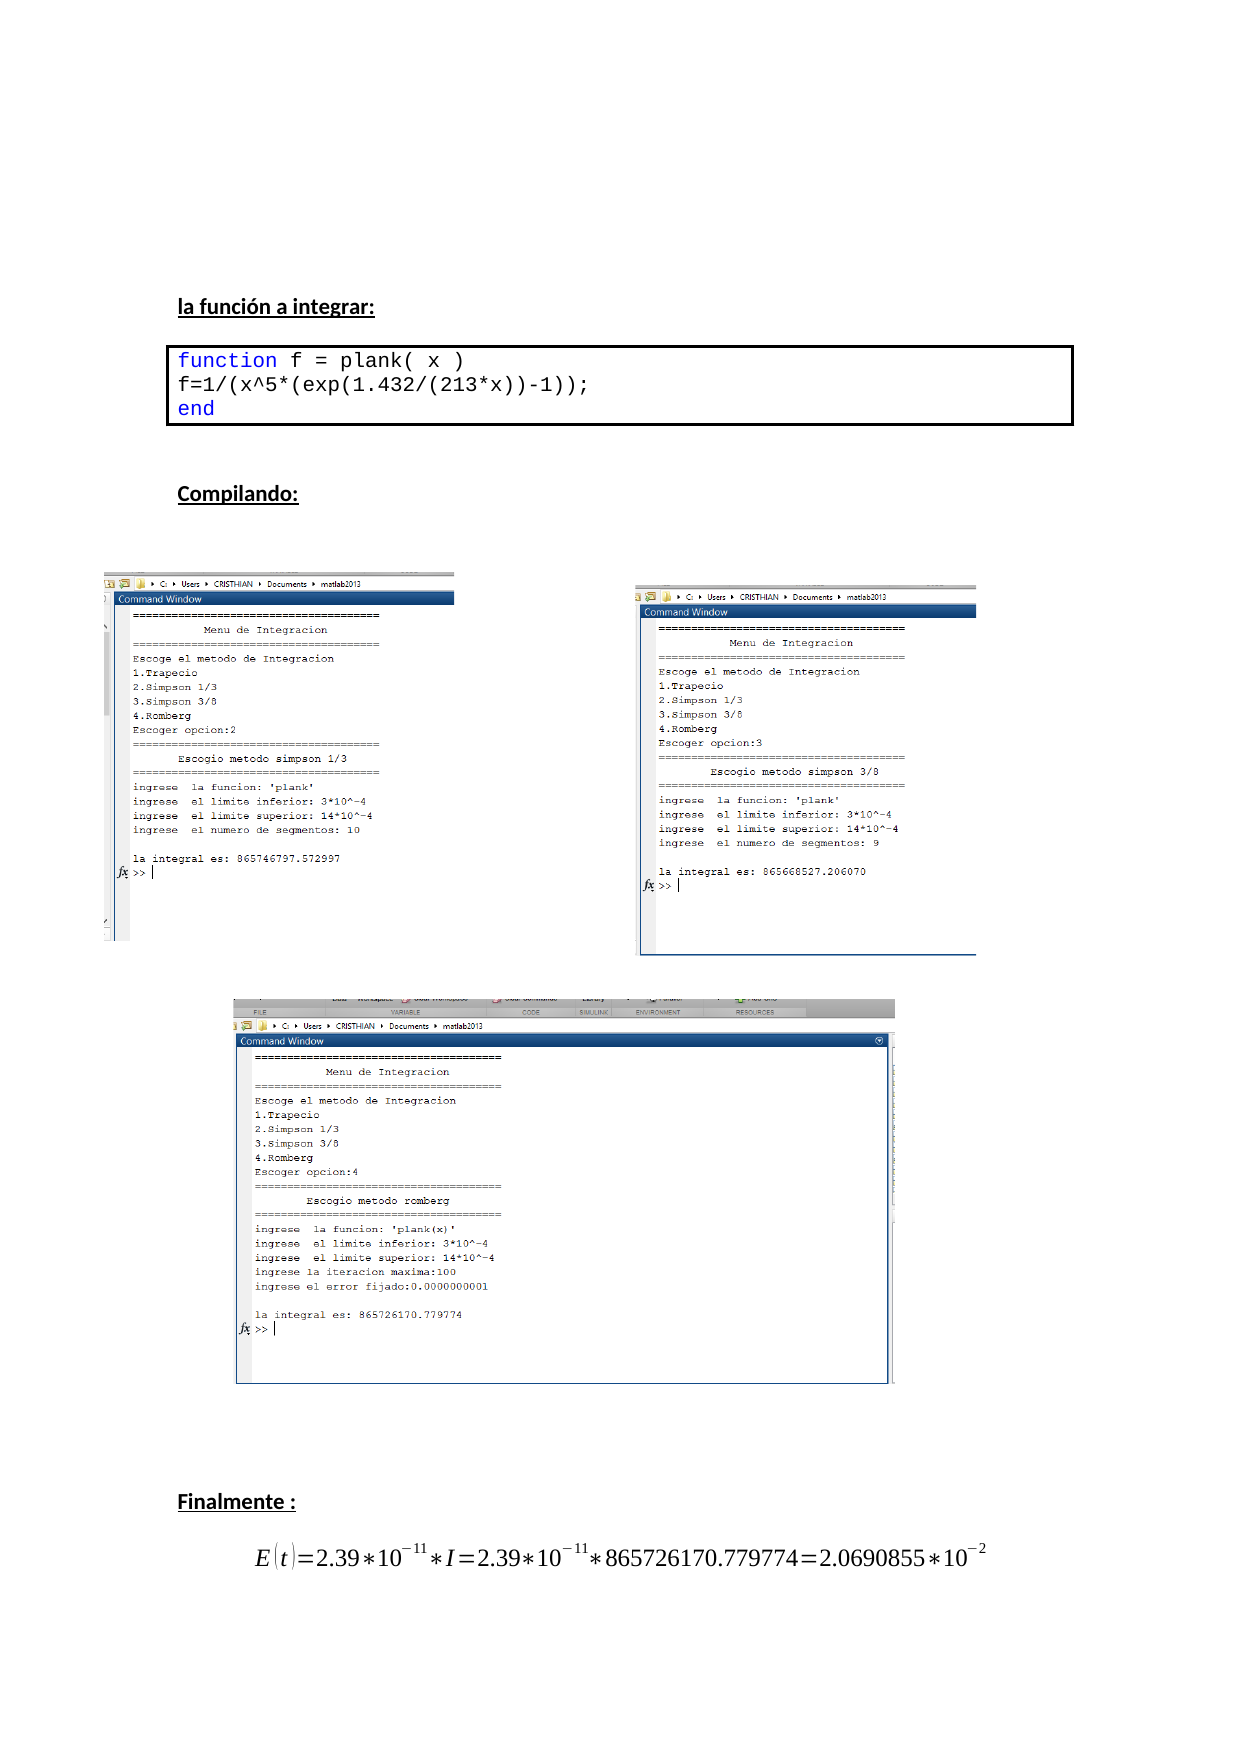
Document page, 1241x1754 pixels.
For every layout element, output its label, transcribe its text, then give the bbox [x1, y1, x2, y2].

text function f = plank( x ) [169, 348, 1071, 374]
picture [635, 585, 977, 956]
picture [104, 572, 455, 941]
text la función a integrar: [177, 292, 1063, 320]
text f=1/(x^5*(exp(1.432/(213*x))-1)); [177, 374, 1063, 392]
text Finalmente : [177, 1487, 1063, 1515]
picture [233, 999, 895, 1384]
text Compilando: [177, 479, 1063, 507]
text end [169, 392, 1071, 423]
